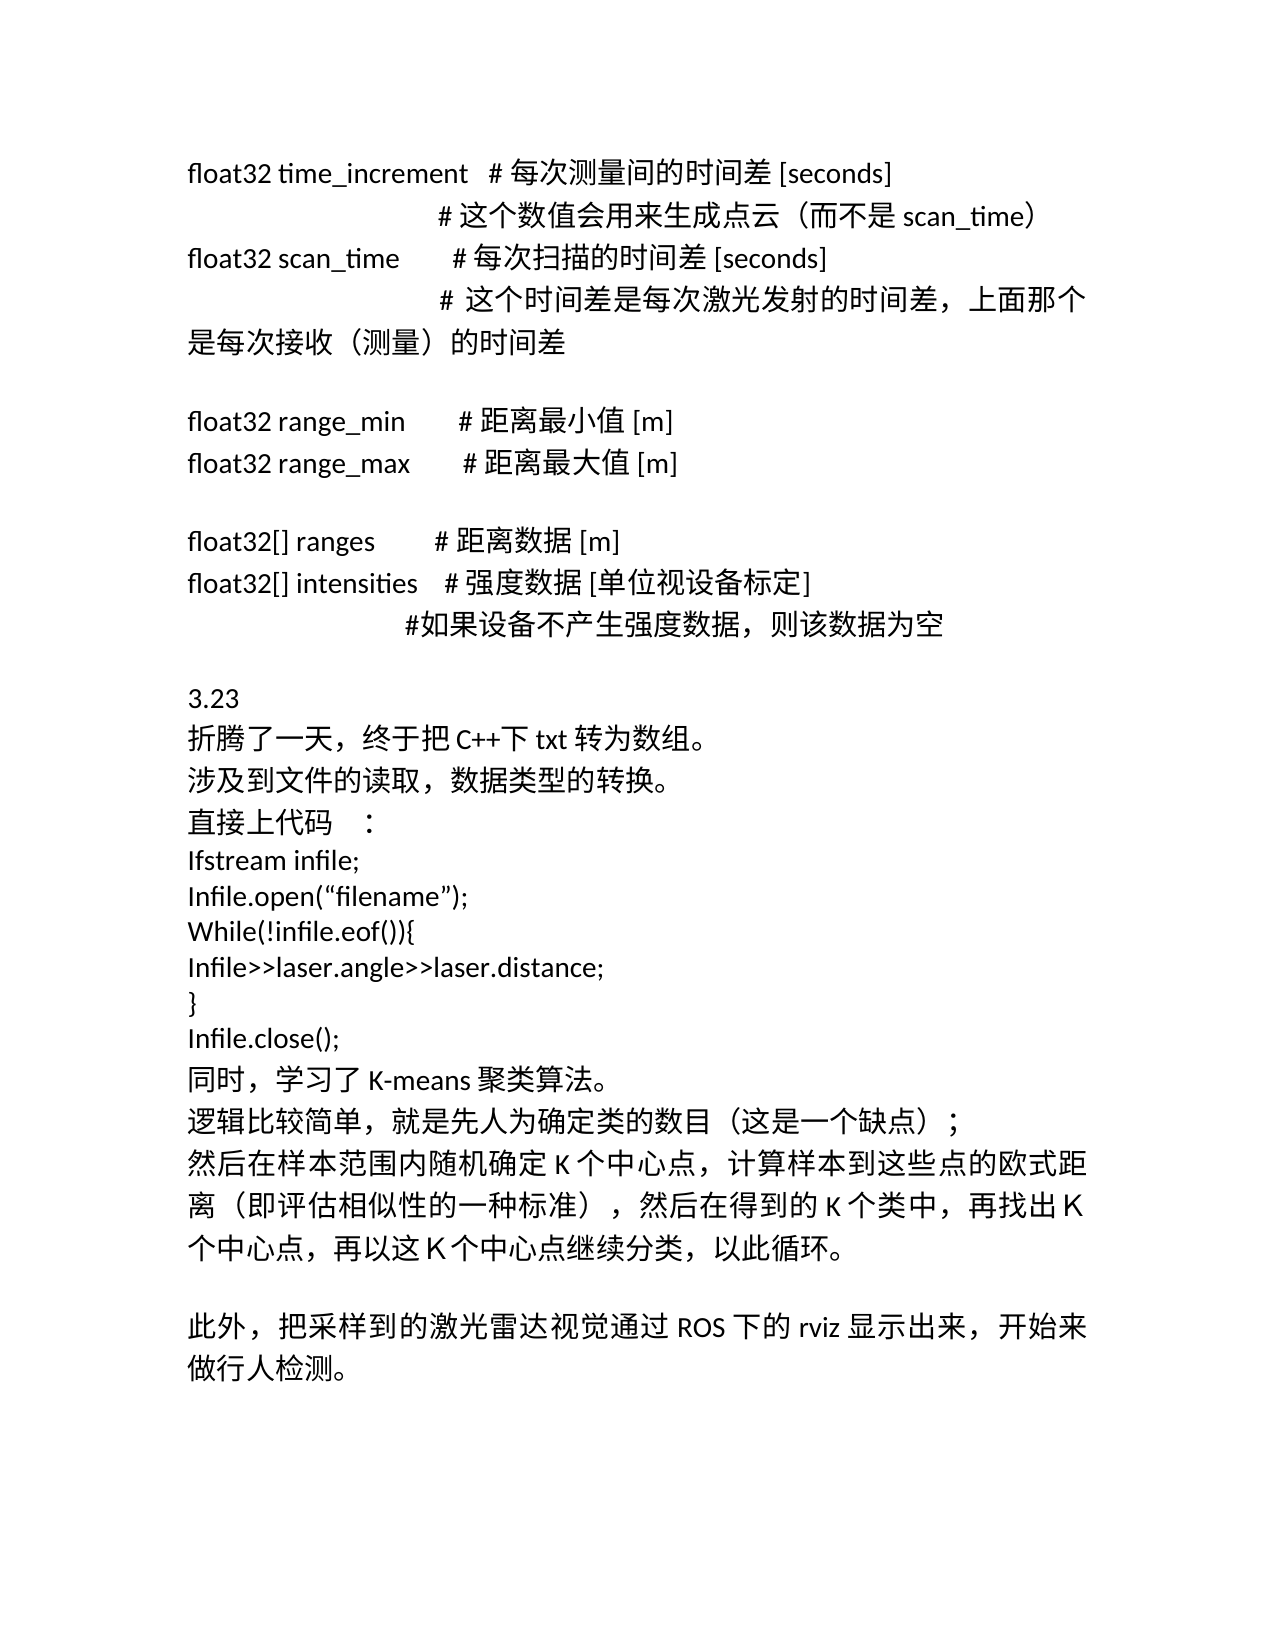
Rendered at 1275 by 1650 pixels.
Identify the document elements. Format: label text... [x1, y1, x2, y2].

list 涉及到文件的读取，数据类型的转换。 [187, 758, 1087, 800]
list 直接上代码 ： [187, 800, 1087, 842]
list Infile.close(); [187, 1020, 1087, 1056]
list float32 time_increment # 每次测量间的时间差 [seconds] [187, 150, 1087, 192]
list While(!infile.eof()){ [187, 913, 1087, 949]
list #如果设备不产生强度数据，则该数据为空 [187, 602, 1087, 644]
list 然后在样本范围内随机确定K个中心点，计算样本到这些点的欧式距离（即评估相似性的一种标准），然后在得到的K个类中，再找出Ｋ个中心点，再以这Ｋ个中心点继续分类，以此循环。 [187, 1141, 1087, 1267]
list 折腾了一天，终于把C++下txt 转为数组。 [187, 715, 1087, 758]
list Infile>>laser.angle>>laser.distance; [187, 949, 1087, 985]
list float32[] ranges # 距离数据 [m] [187, 517, 1087, 559]
list } [187, 985, 1087, 1020]
list # 这个数值会用来生成点云（而不是scan_time） [187, 192, 1087, 234]
list 逻辑比较简单，就是先人为确定类的数目（这是一个缺点）； [187, 1098, 1087, 1141]
list float32[] intensities # 强度数据 [单位视设备标定] [187, 559, 1087, 602]
list float32 range_min # 距离最小值 [m] [187, 397, 1087, 439]
list # 这个时间差是每次激光发射的时间差，上面那个是每次接收（测量）的时间差 [187, 277, 1087, 361]
list 此外，把采样到的激光雷达视觉通过ROS下的rviz显示出来，开始来做行人检测。 [187, 1303, 1087, 1388]
list Ifstream infile; [187, 842, 1087, 878]
list float32 range_max # 距离最大值 [m] [187, 439, 1087, 482]
list 同时，学习了K-means聚类算法。 [187, 1056, 1087, 1098]
list 3.23 [187, 680, 1087, 715]
list float32 scan_time # 每次扫描的时间差 [seconds] [187, 234, 1087, 277]
list Infile.open(“filename”); [187, 878, 1087, 913]
